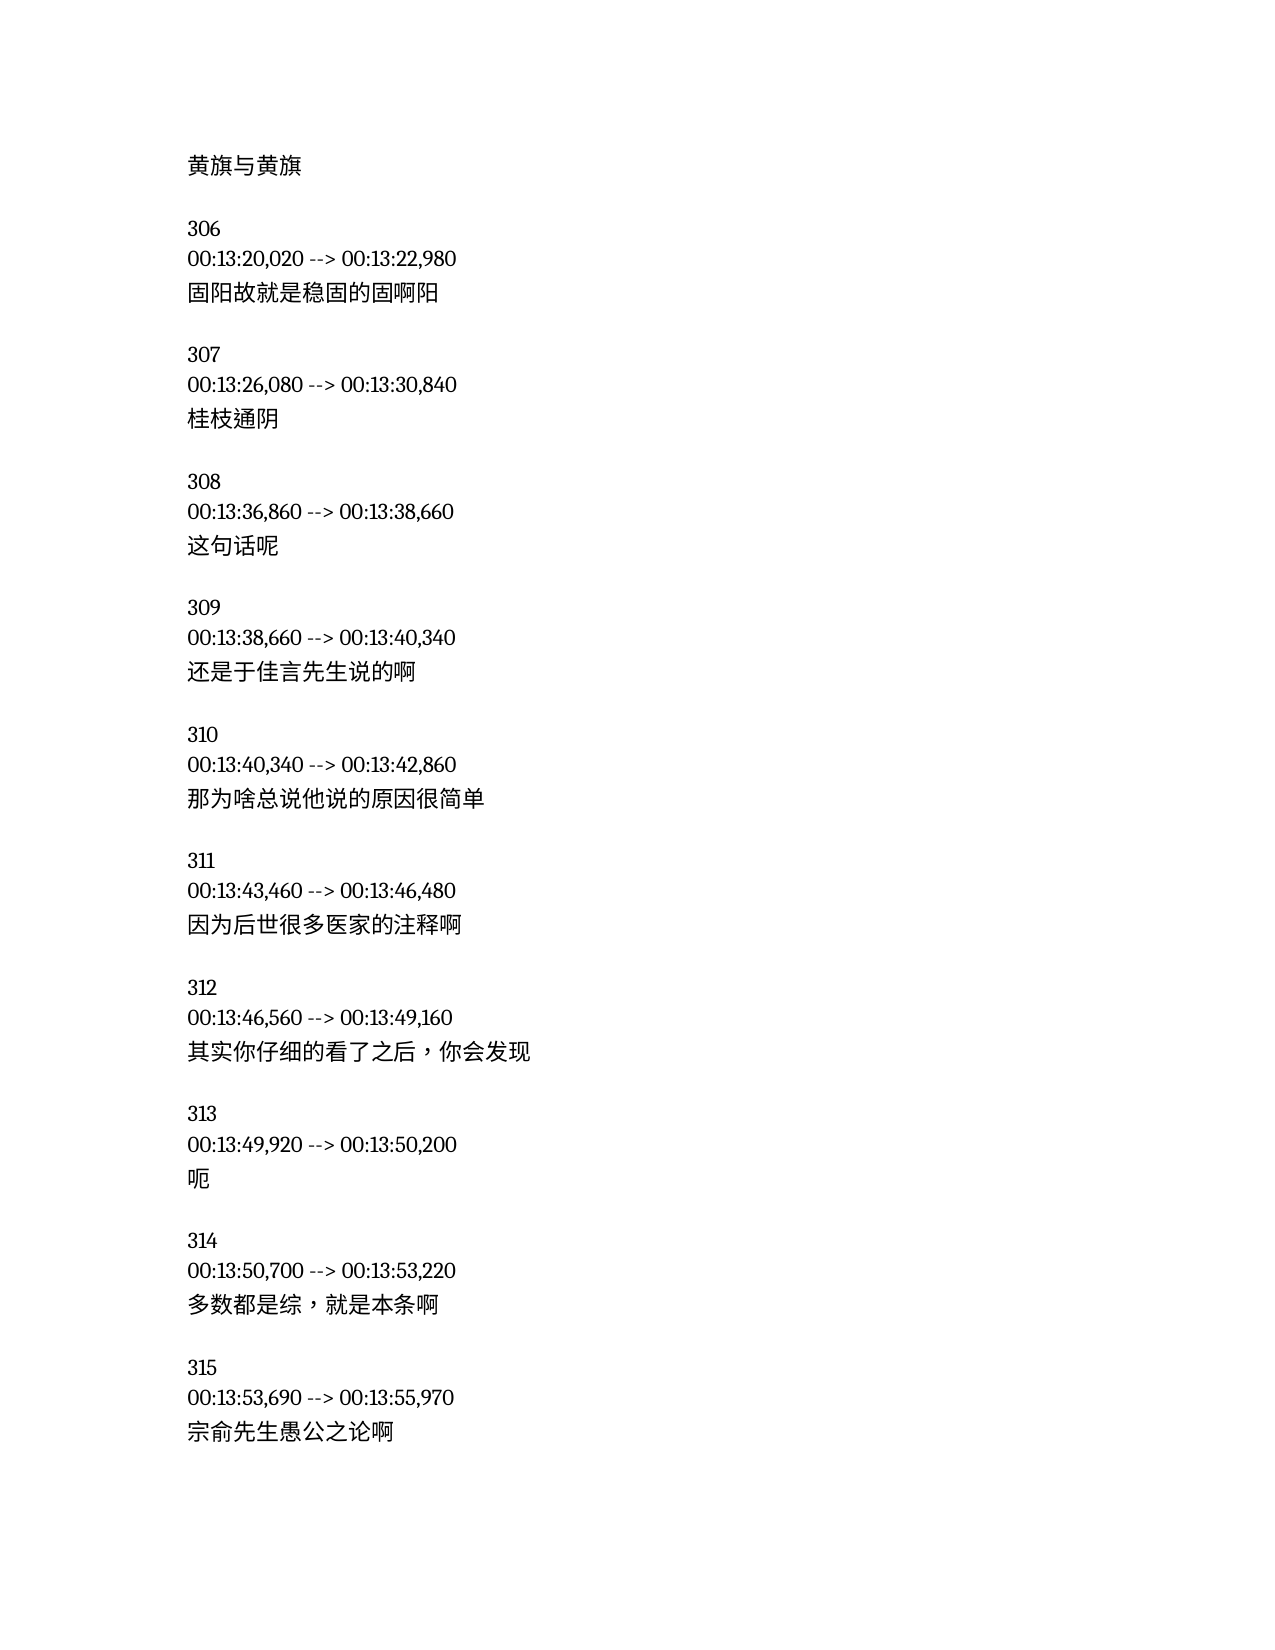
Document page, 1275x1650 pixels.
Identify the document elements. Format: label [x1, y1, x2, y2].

text [187, 150, 1087, 1477]
